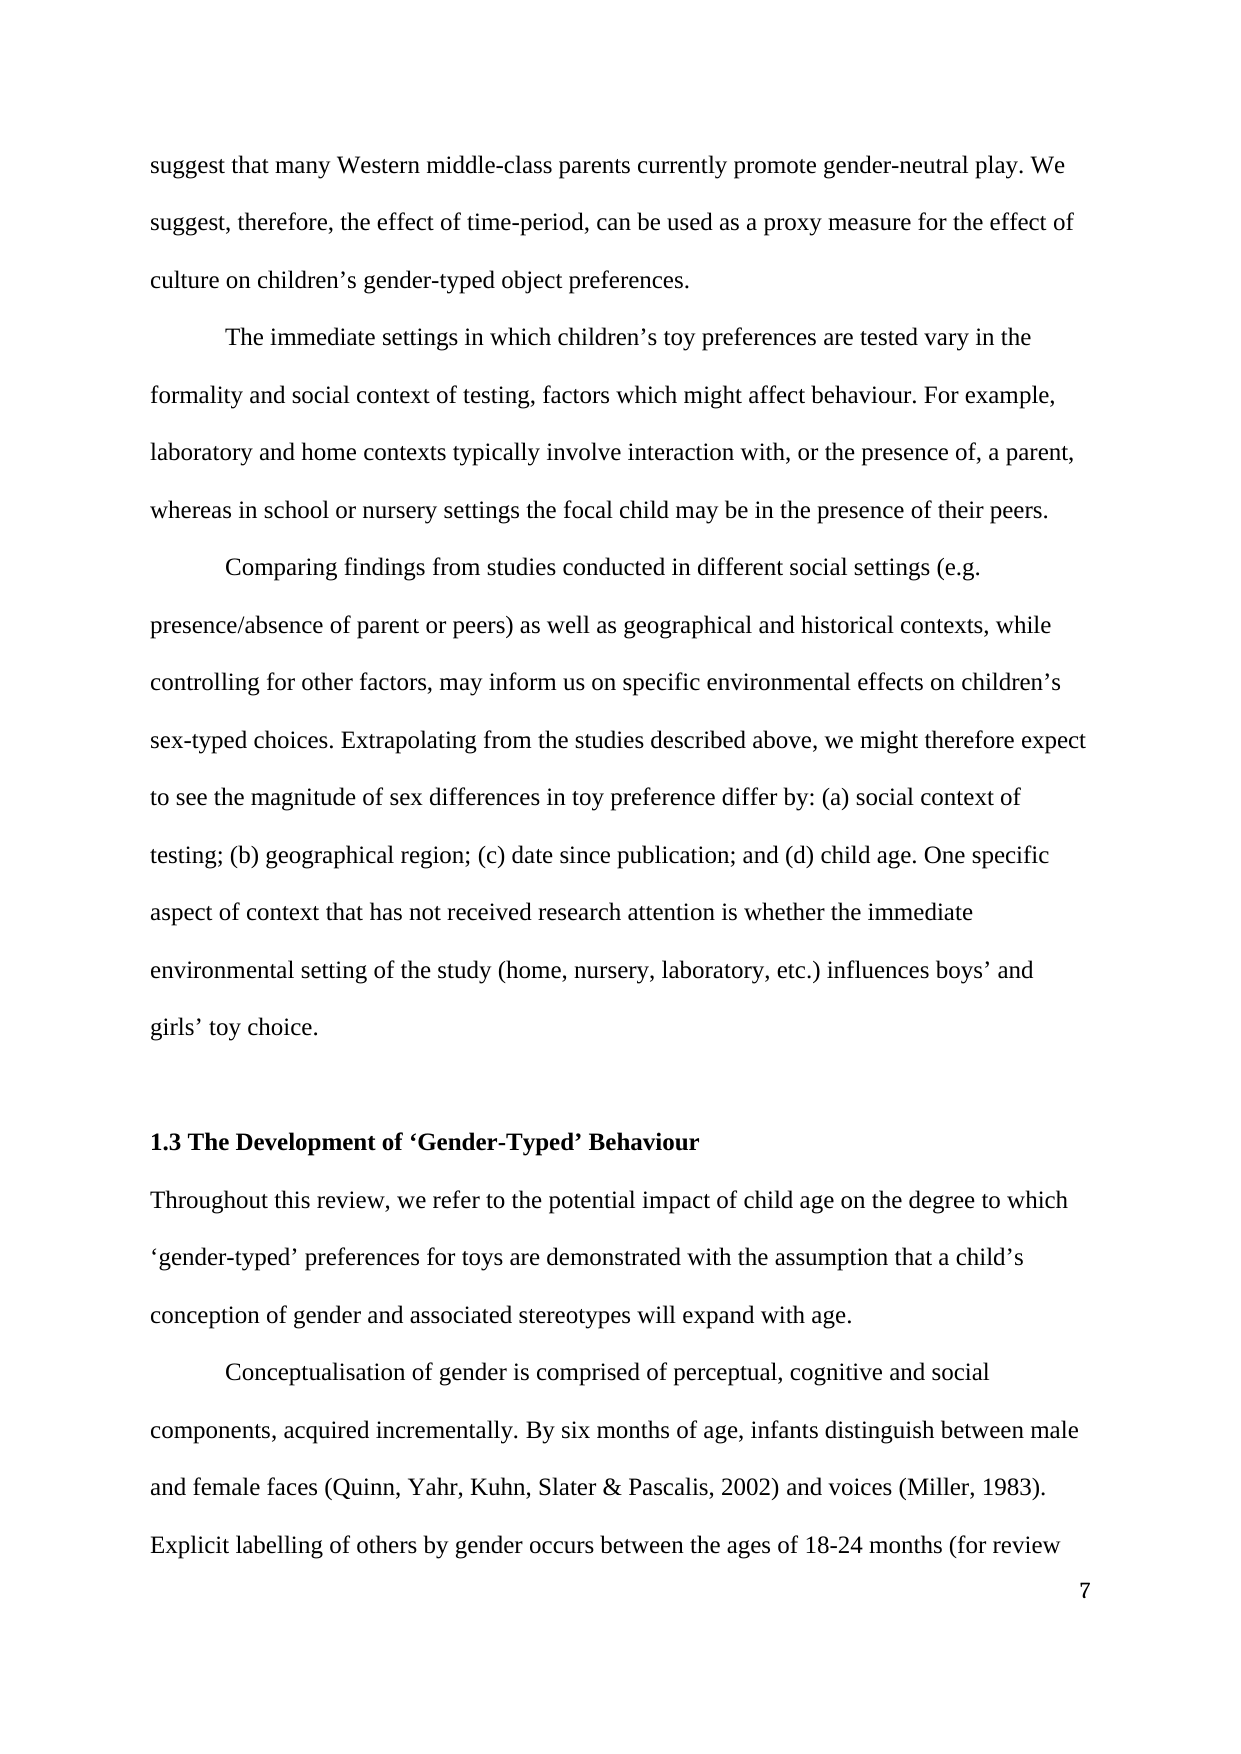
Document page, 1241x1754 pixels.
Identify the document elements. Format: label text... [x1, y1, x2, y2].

text Comparing findings from studies conducted in different social settings (e.g. presence/absence of parent or peers) as well as geographical and historical contexts, while controlling for other factors, may inform us on specific environmental effects on children’s sex-typed choices. Extrapolating from the studies described above, we might therefore expect to see the magnitude of sex differences in toy preference differ by: (a) social context of testing; (b) geographical region; (c) date since publication; and (d) child age. One specific aspect of context that has not received research attention is whether the immediate environmental setting of the study (home, nursery, laboratory, etc.) influences boys’ and girls’ toy choice. [150, 552, 1090, 1041]
text Throughout this review, we refer to the potential impact of child age on the degree to which ‘gender-typed’ preferences for toys are demonstrated with the assumption that a child’s conception of gender and associated stereotypes will expand with age. [150, 1185, 1090, 1329]
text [150, 150, 1090, 294]
text 1.3 The Development of ‘Gender-Typed’ Behaviour [150, 1127, 1090, 1156]
text The immediate settings in which children’s toy preferences are tested vary in the formality and social context of testing, factors which might affect behaviour. For example, laboratory and home contexts typically involve interaction with, or the presence of, a parent, whereas in school or nursery settings the focal child may be in the presence of their peers. [150, 322, 1090, 524]
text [150, 1357, 1090, 1559]
